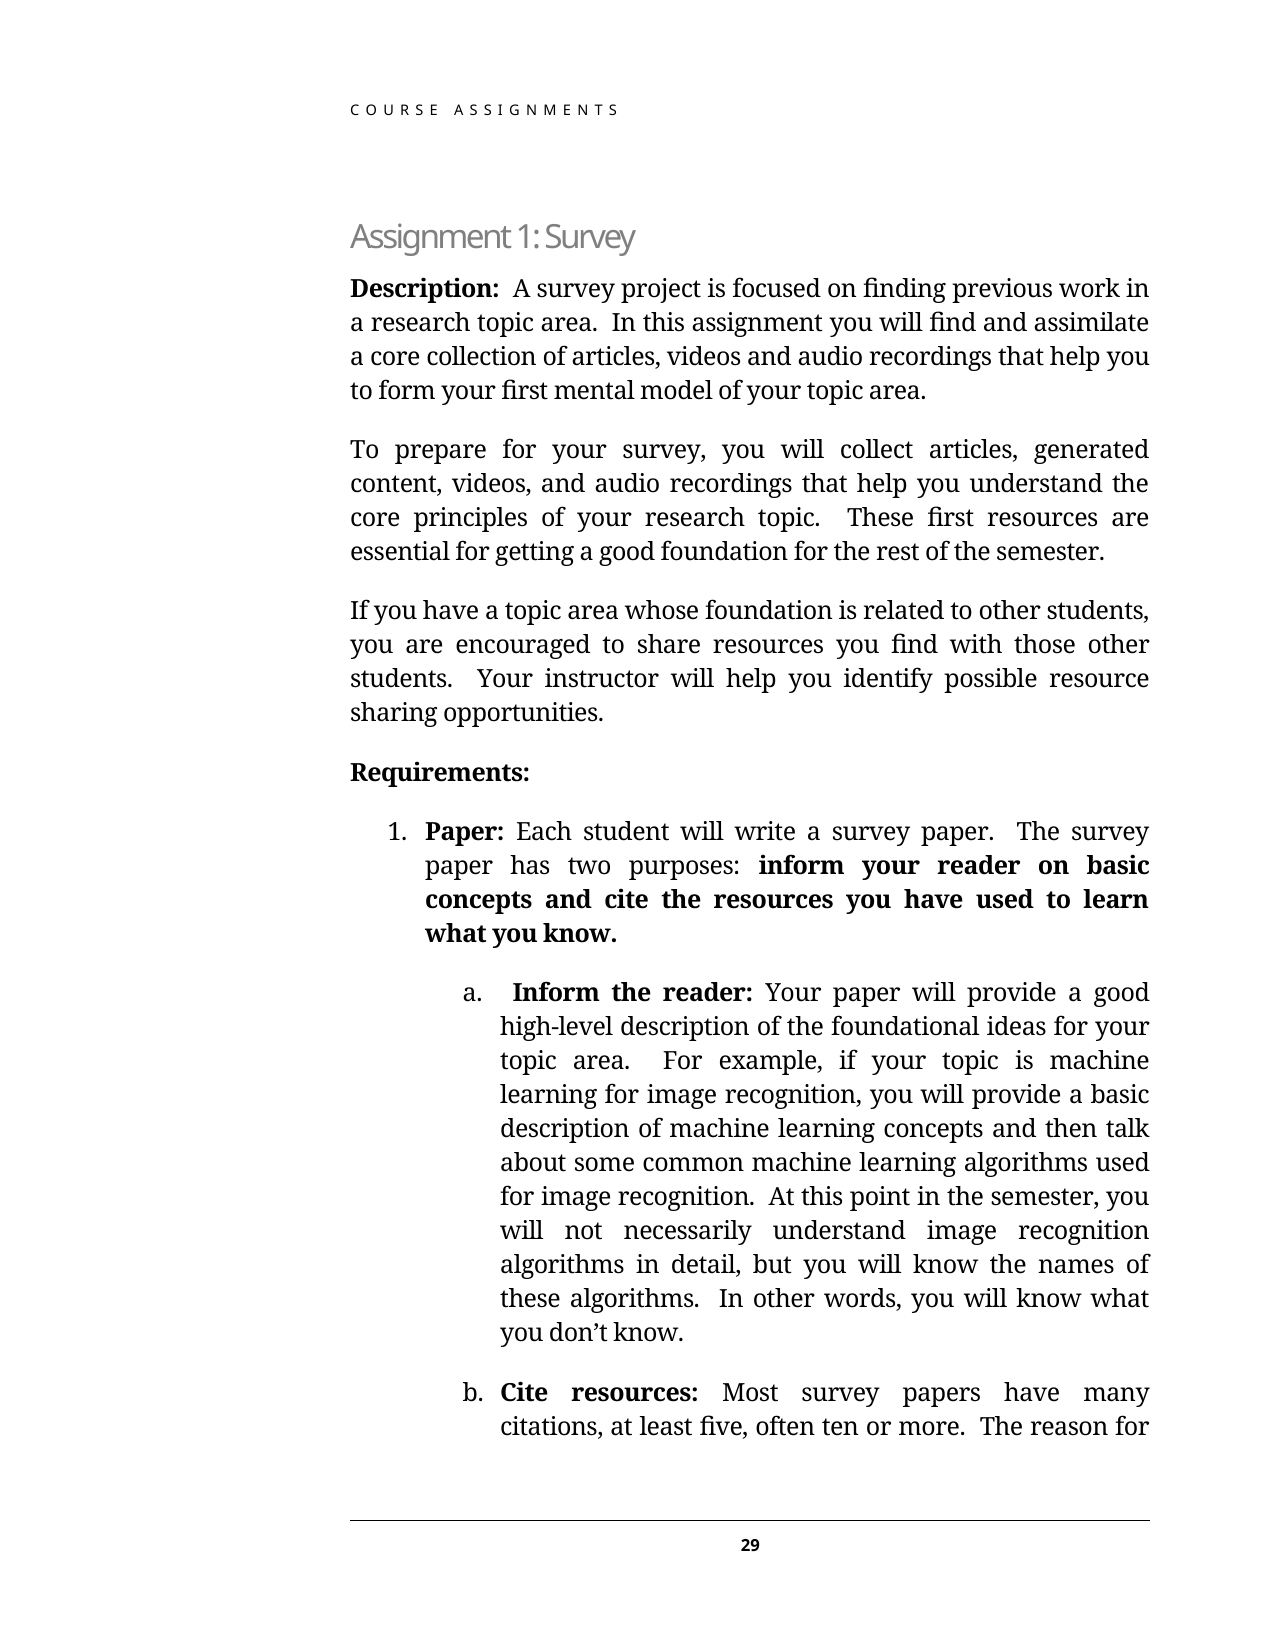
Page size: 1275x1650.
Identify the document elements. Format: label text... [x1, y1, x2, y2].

list Inform the reader: Your paper will provide a good high-level description of the foundational ideas for your topic area. For example, if your topic is machine learning for image recognition, you will provide a basic description of machine learning concepts and then talk about some common machine learning algorithms used for image recognition. At this point in the semester, you will not necessarily understand image recognition algorithms in detail, but you will know the names of these algorithms. In other words, you will know what you don’t know. [462, 974, 1150, 1349]
text Description: A survey project is focused on finding previous work in a research topic area. In this assignment you will find and assimilate a core collection of articles, videos and audio recordings that help you to form your first mental model of your topic area. [350, 270, 1150, 407]
text If you have a topic area whose foundation is related to other students, you are encouraged to share resources you find with those other students. Your instructor will help you identify possible resource sharing opportunities. [350, 593, 1150, 729]
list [462, 1374, 1150, 1442]
text To prepare for your survey, you will collect articles, generated content, videos, and audio recordings that help you understand the core principles of your research topic. These first resources are essential for getting a good foundation for the rest of the semester. [350, 432, 1150, 568]
subtitle Assignment 1: Survey [350, 212, 1150, 258]
text Requirements: [350, 754, 1150, 788]
list Paper: Each student will write a survey paper. The survey paper has two purposes: inform your reader on basic concepts and cite the resources you have used to learn what you know. [387, 813, 1150, 949]
